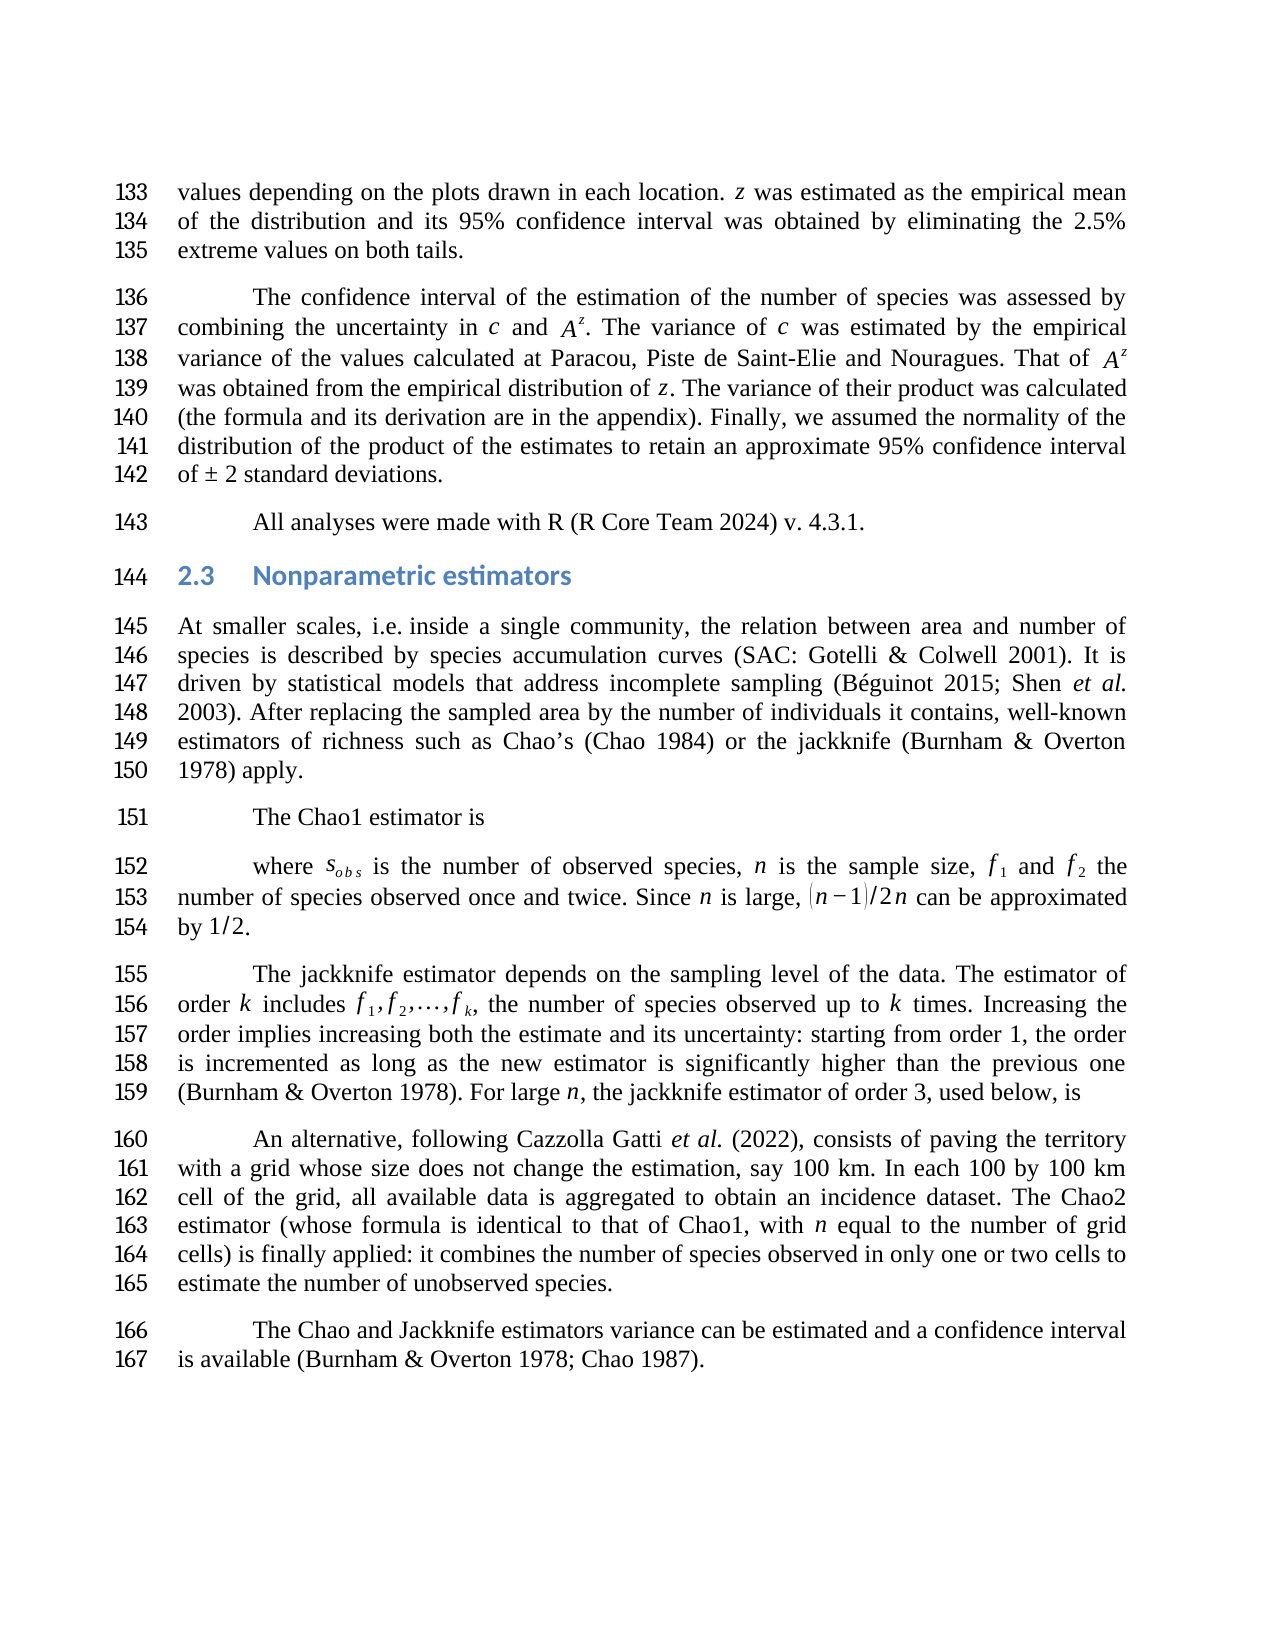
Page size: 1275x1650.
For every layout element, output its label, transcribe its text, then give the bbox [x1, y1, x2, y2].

text At smaller scales, i.e. inside a single community, the relation between area and number of species is described by species accumulation curves (SAC: Gotelli & Colwell 2001). It is driven by statistical models that address incomplete sampling (Béguinot 2015; Shen et al. 2003). After replacing the sampled area by the number of individuals it contains, well-known estimators of richness such as Chao’s (Chao 1984) or the jackknife (Burnham & Overton 1978) apply. [177, 611, 1127, 783]
text where is the number of observed species, is the sample size, and the number of species observed once and twice. Since is large, can be approximated by . [177, 850, 1127, 940]
text All analyses were made with R (R Core Team 2024) v. 4.3.1. [177, 507, 1127, 536]
text The Chao and Jackknife estimators variance can be estimated and a confidence interval is available (Burnham & Overton 1978; Chao 1987). [177, 1316, 1127, 1373]
text An alternative, following Cazzolla Gatti et al. (2022), consists of paving the territory with a grid whose size does not change the estimation, say 100 km. In each 100 by 100 km cell of the grid, all available data is aggregated to obtain an incidence dataset. The Chao2 estimator (whose formula is identical to that of Chao1, with equal to the number of grid cells) is finally applied: it combines the number of species observed in only one or two cells to estimate the number of unobserved species. [177, 1124, 1127, 1297]
subtitle 2.3 Nonparametric estimators [177, 557, 1127, 592]
text The Chao1 estimator is [177, 802, 1127, 831]
text The jackknife estimator depends on the sampling level of the data. The estimator of order includes , the number of species observed up to times. Increasing the order implies increasing both the estimate and its uncertainty: starting from order 1, the order is incremented as long as the new estimator is significantly higher than the previous one (Burnham & Overton 1978). For large , the jackknife estimator of order 3, used below, is [177, 959, 1127, 1106]
